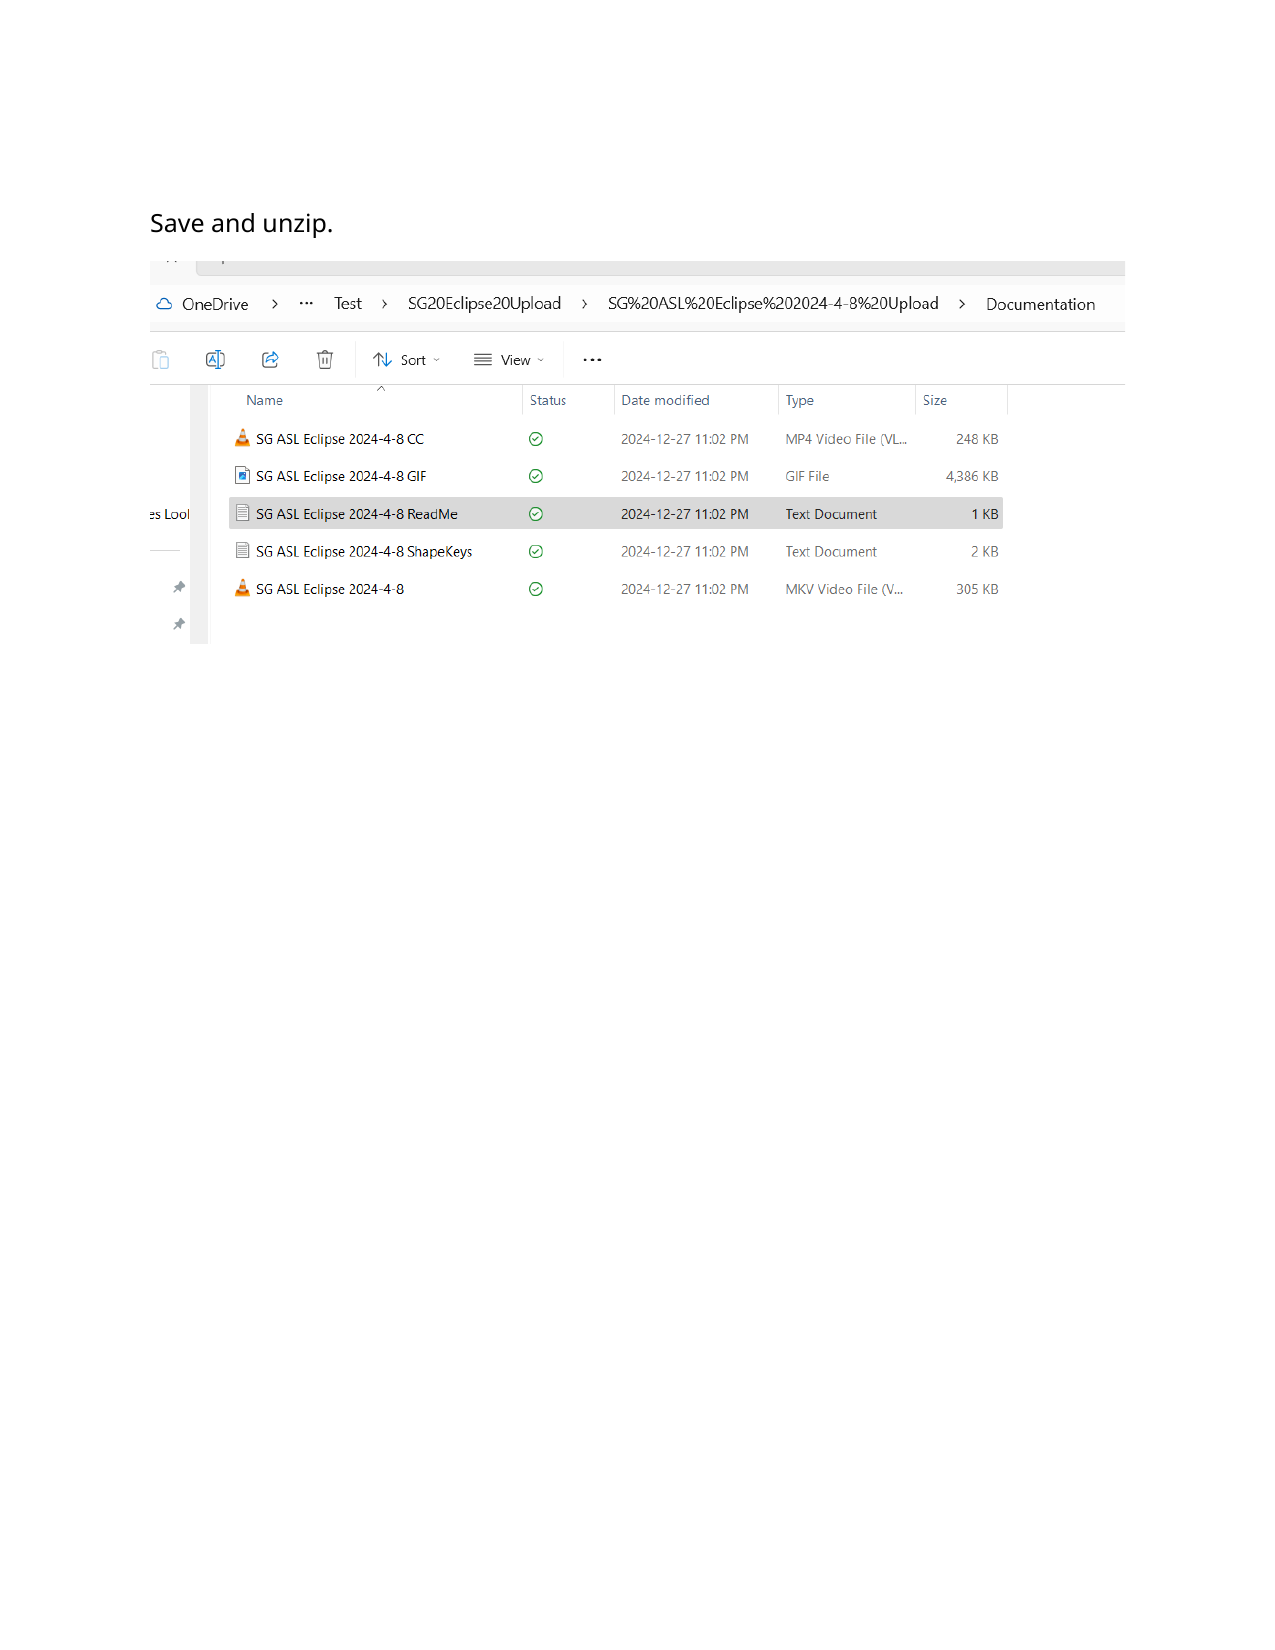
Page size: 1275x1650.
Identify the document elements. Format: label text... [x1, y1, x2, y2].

text Save and unzip. [150, 206, 1125, 240]
picture [150, 261, 1125, 644]
